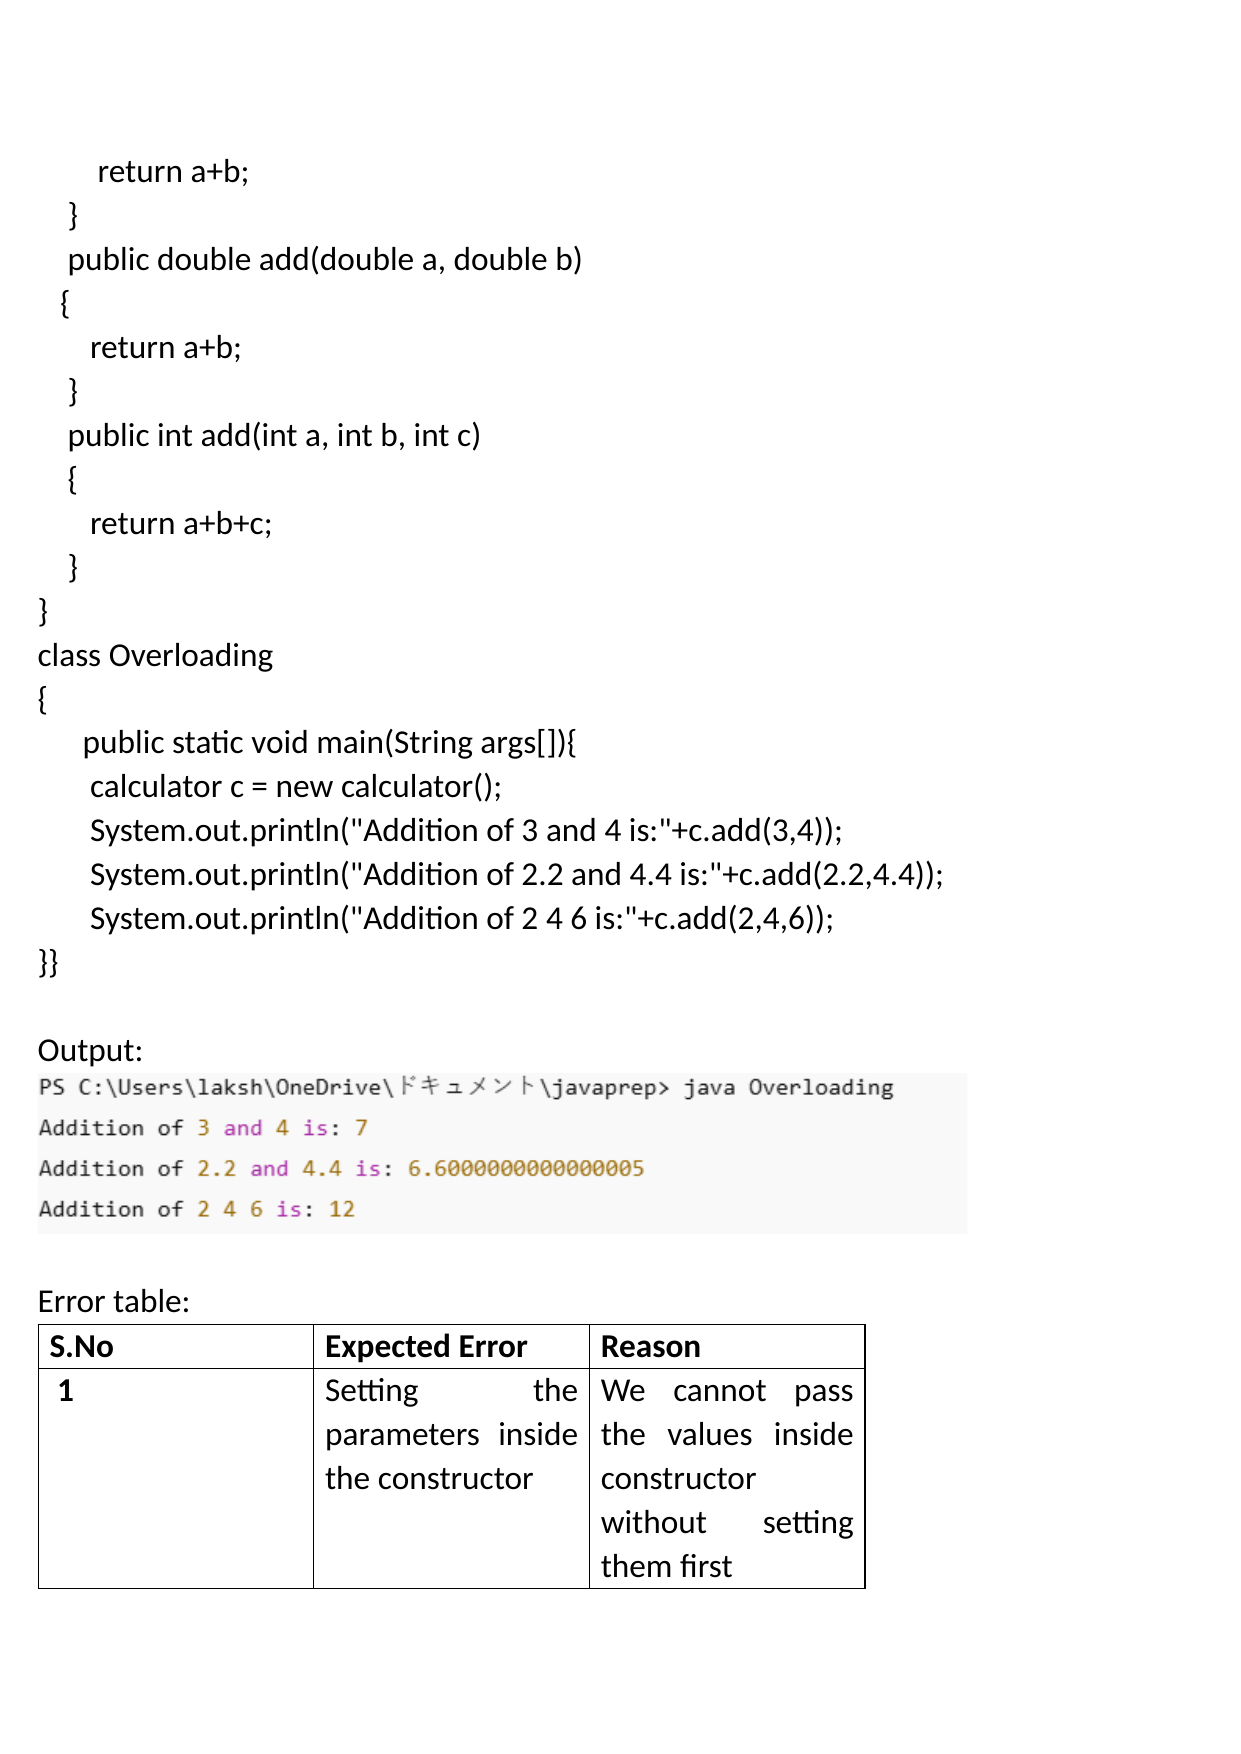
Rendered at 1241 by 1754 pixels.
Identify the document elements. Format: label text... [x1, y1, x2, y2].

table_cell We cannot pass the values inside constructor without setting them first [590, 1369, 864, 1588]
text public int add(int a, int b, int c) [37, 414, 1100, 454]
text return a+b+c; [37, 502, 1100, 542]
text } [37, 589, 1100, 630]
table_header S.No [39, 1325, 313, 1368]
text System.out.println("Addition of 3 and 4 is:"+c.add(3,4)); [37, 809, 1100, 850]
text Output: [37, 1029, 1100, 1070]
text calculator c = new calculator(); [37, 765, 1100, 806]
table_cell 1 [39, 1369, 313, 1588]
text { [37, 458, 1100, 498]
text class Overloading [37, 633, 1100, 674]
text { [37, 677, 1100, 718]
text } [37, 370, 1100, 411]
text public double add(double a, double b) [37, 238, 1100, 279]
text Error table: [37, 1280, 1100, 1321]
text return a+b; [37, 326, 1100, 367]
table_header Reason [590, 1325, 864, 1368]
text { [37, 282, 1100, 323]
text public static void main(String args[]){ [37, 721, 1100, 762]
picture [37, 1073, 968, 1234]
text } [37, 194, 1100, 235]
text }} [37, 941, 1100, 982]
text return a+b; [37, 150, 1100, 191]
text System.out.println("Addition of 2 4 6 is:"+c.add(2,4,6)); [37, 897, 1100, 938]
text } [37, 546, 1100, 586]
table_cell Setting the parameters inside the constructor [314, 1369, 589, 1588]
table_header Expected Error [314, 1325, 589, 1368]
text System.out.println("Addition of 2.2 and 4.4 is:"+c.add(2.2,4.4)); [37, 853, 1100, 894]
